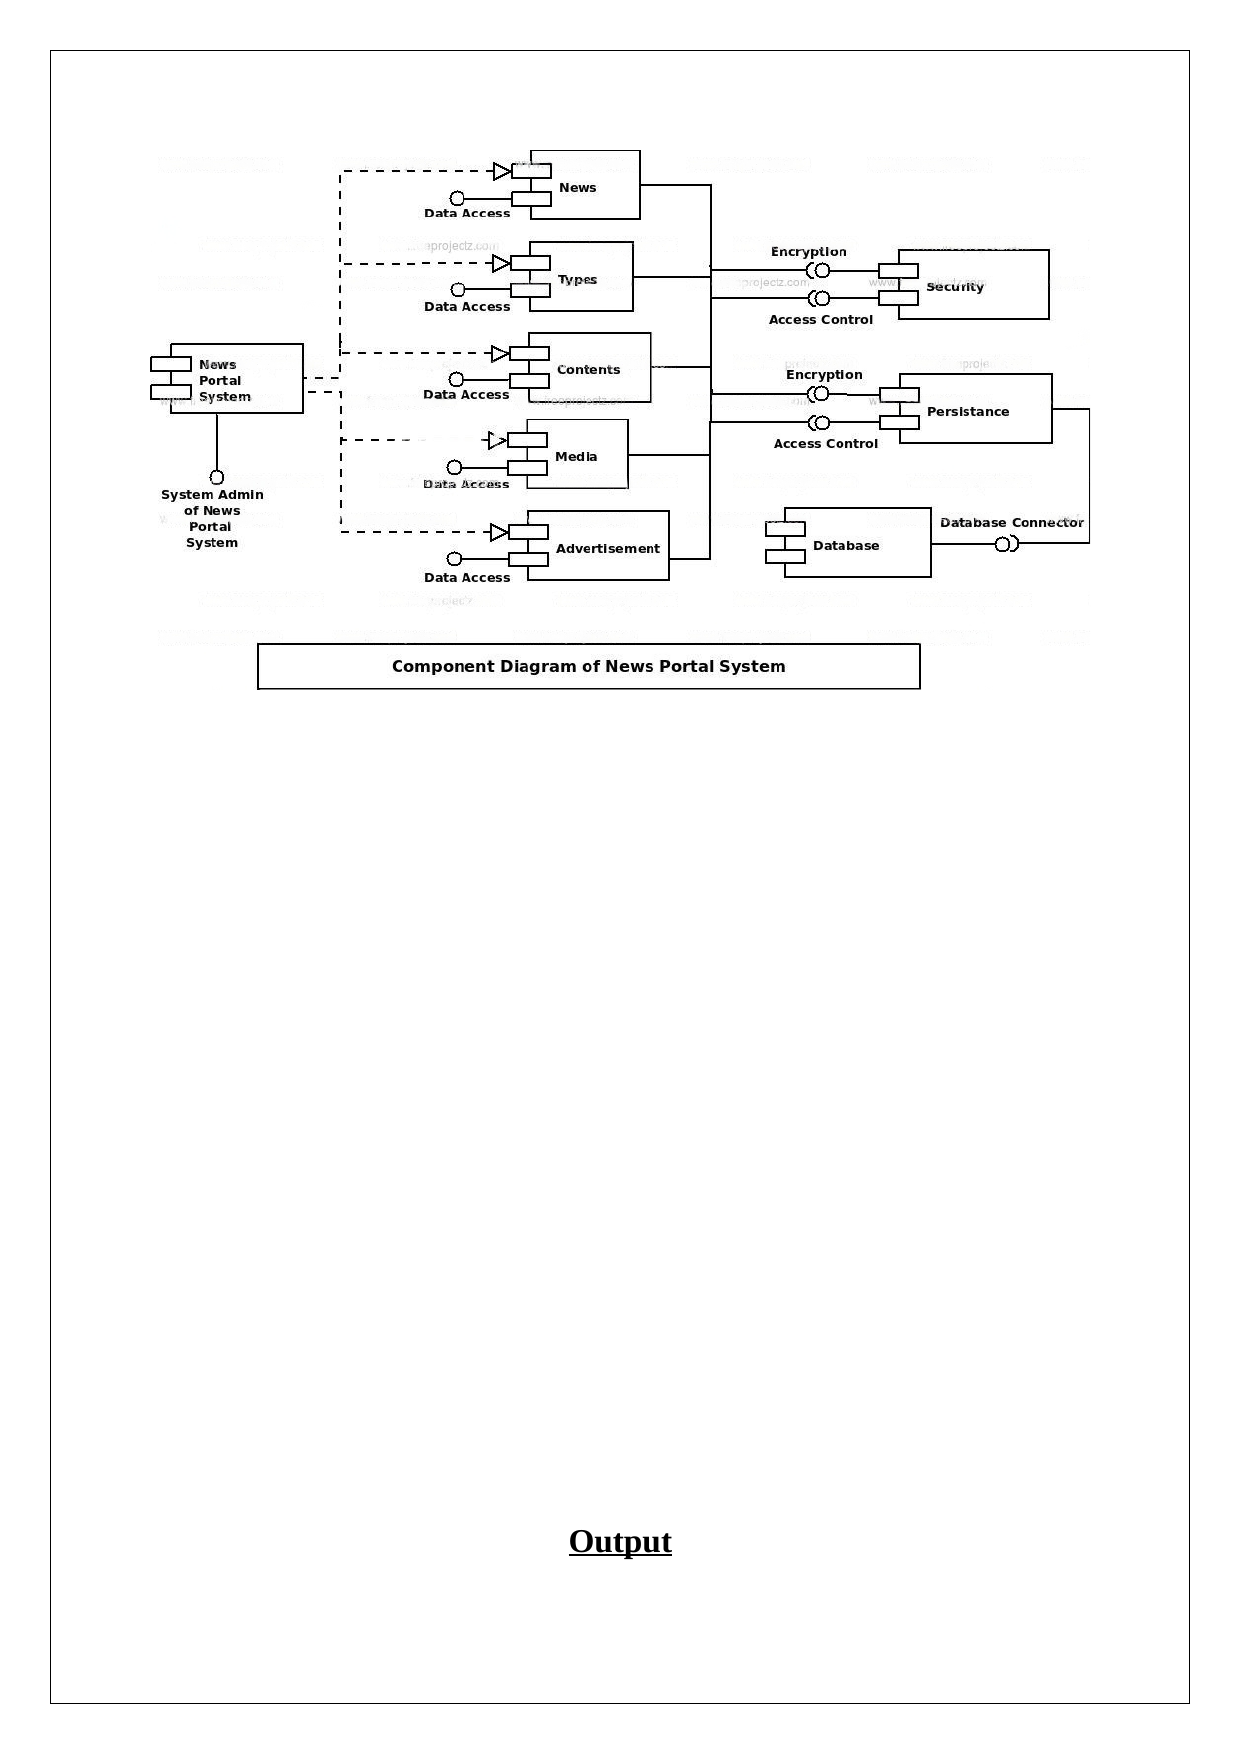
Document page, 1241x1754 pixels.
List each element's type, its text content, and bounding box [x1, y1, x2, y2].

picture [150, 150, 1091, 690]
text Output [150, 1521, 1090, 1559]
